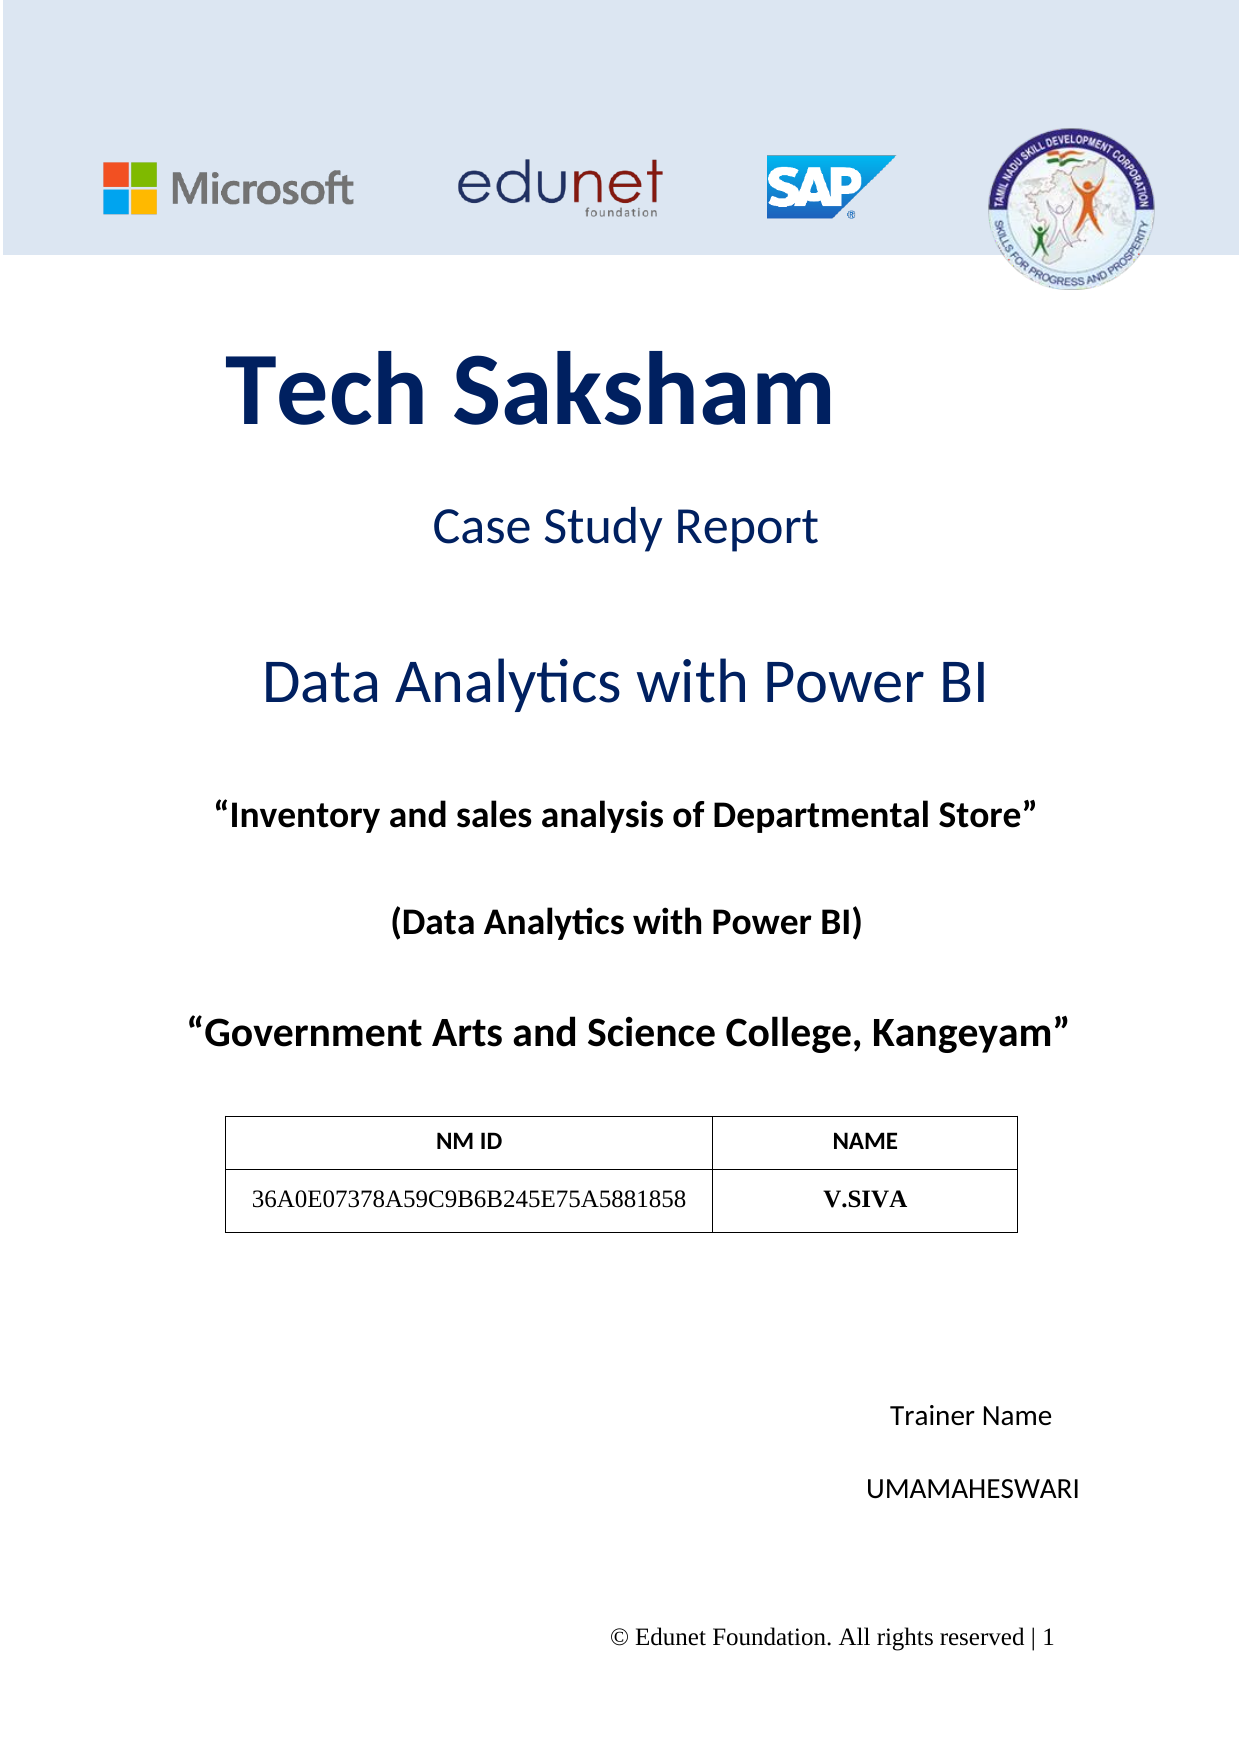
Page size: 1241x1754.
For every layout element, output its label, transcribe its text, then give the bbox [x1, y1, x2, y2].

text UMAMAHESWARI [150, 1470, 1080, 1506]
table_cell 36A0E07378A59C9B6B245E75A5881858 [226, 1170, 712, 1232]
table_cell V.SIVA [713, 1170, 1017, 1232]
text Case Study Report [150, 493, 1102, 557]
text Trainer Name [150, 1397, 1052, 1432]
picture [97, 156, 360, 219]
picture [984, 123, 1158, 292]
table_header NM ID [226, 1117, 712, 1169]
text (Data Analytics with Power BI) [339, 898, 1102, 944]
table_header NAME [713, 1117, 1017, 1169]
text “Inventory and sales analysis of Departmental Store” [150, 791, 1102, 837]
picture [449, 151, 672, 224]
picture [764, 153, 898, 220]
text “Government Arts and Science College, Kangeyam” [186, 1006, 1102, 1057]
text Data Analytics with Power BI [150, 642, 1102, 718]
text Tech Saksham [186, 255, 1102, 451]
